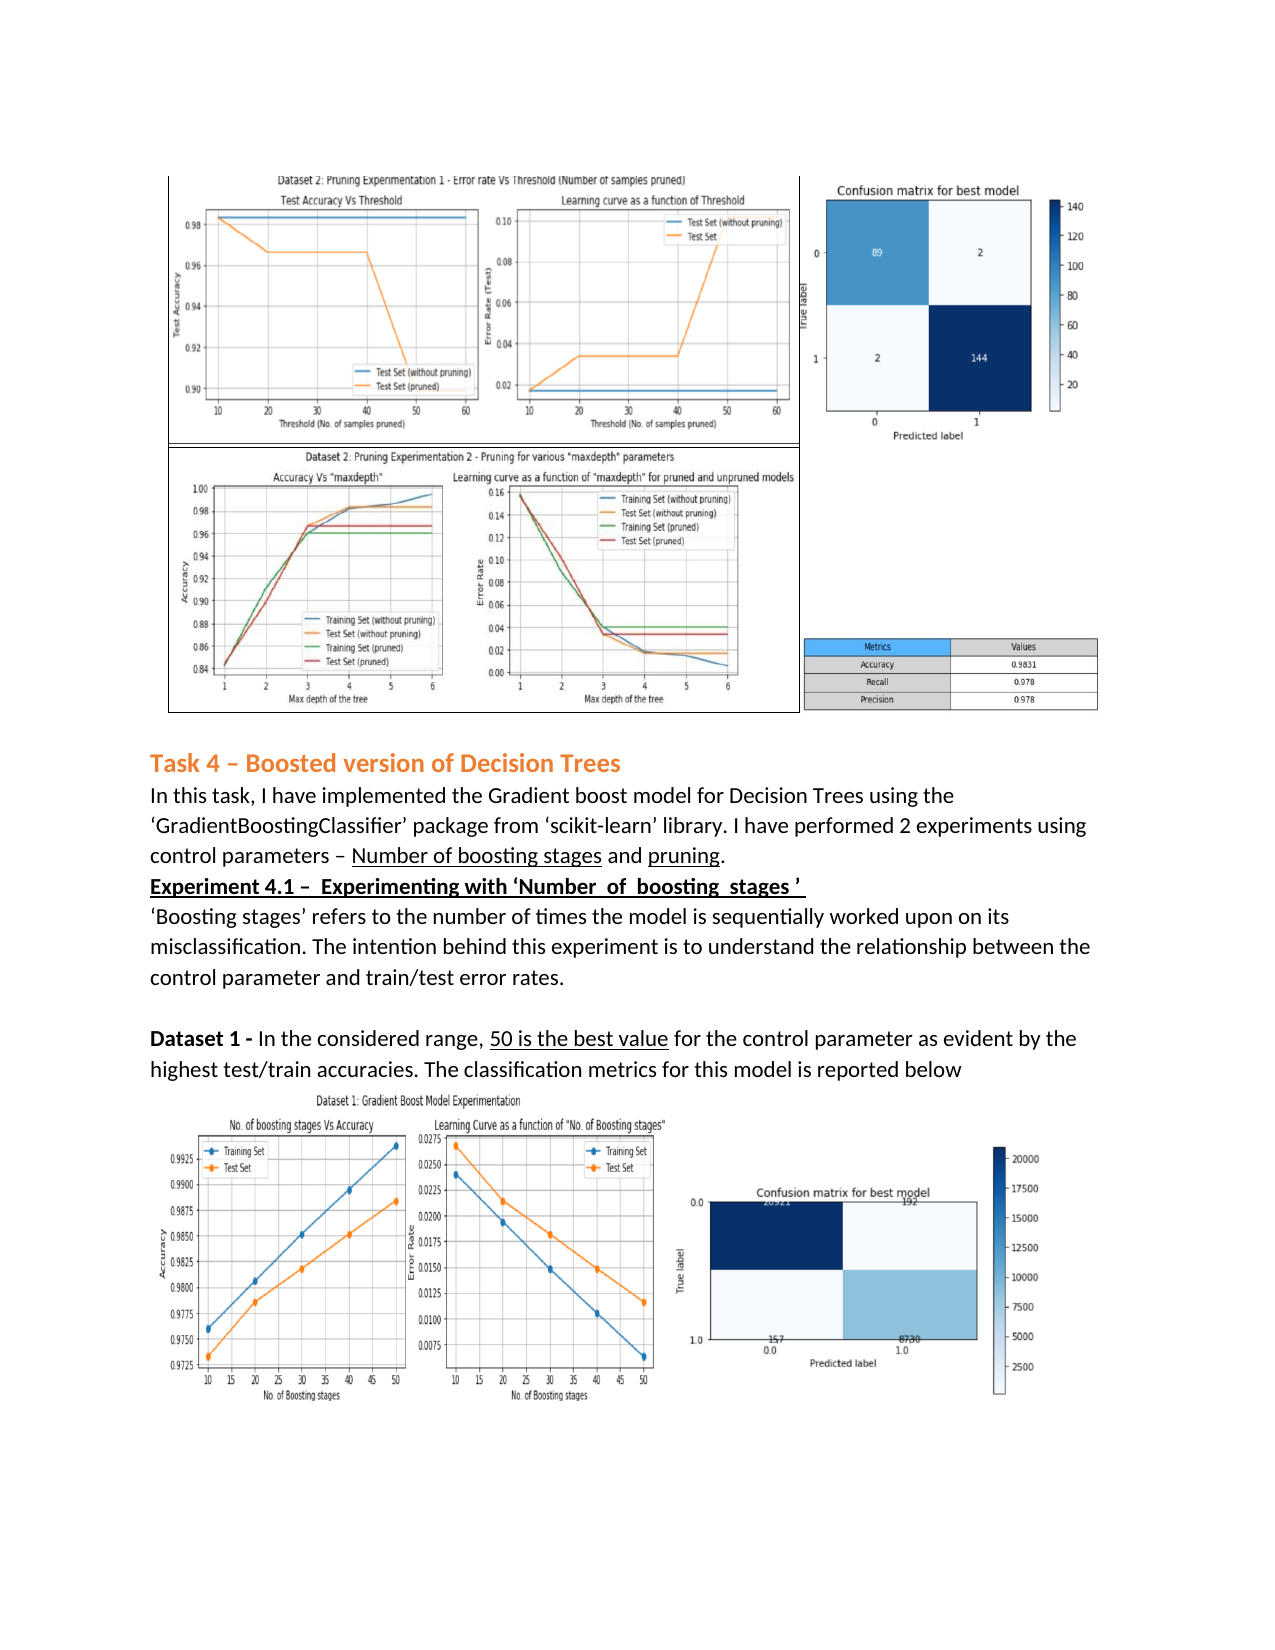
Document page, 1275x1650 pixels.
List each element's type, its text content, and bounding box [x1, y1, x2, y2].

picture [800, 176, 1097, 444]
text ‘GradientBoostingClassifier’ package from ‘scikit-learn’ library. I have performed 2 experiments using control parameters – Number of boosting stages and pruning. [150, 811, 1093, 870]
picture [150, 1085, 1056, 1401]
text Experiment 4.1 – Experimenting with ‘Number of boosting stages ’ [150, 872, 1137, 900]
text ‘Boosting stages’ refers to the number of times the model is sequentially worked upon on its misclassification. The intention behind this experiment is to understand the relationship between the control parameter and train/test error rates. [150, 902, 1097, 991]
text In this task, I have implemented the Gradient boost model for Decision Trees using the [150, 781, 1137, 809]
picture [169, 448, 799, 712]
picture [800, 632, 1104, 713]
picture [169, 176, 799, 444]
text Task 4 – Boosted version of Decision Trees [150, 746, 1137, 779]
text Dataset 1 - In the considered range, 50 is the best value for the control parameter as evident by the highest test/train accuracies. The classification metrics for this model is reported below [150, 1024, 1082, 1083]
